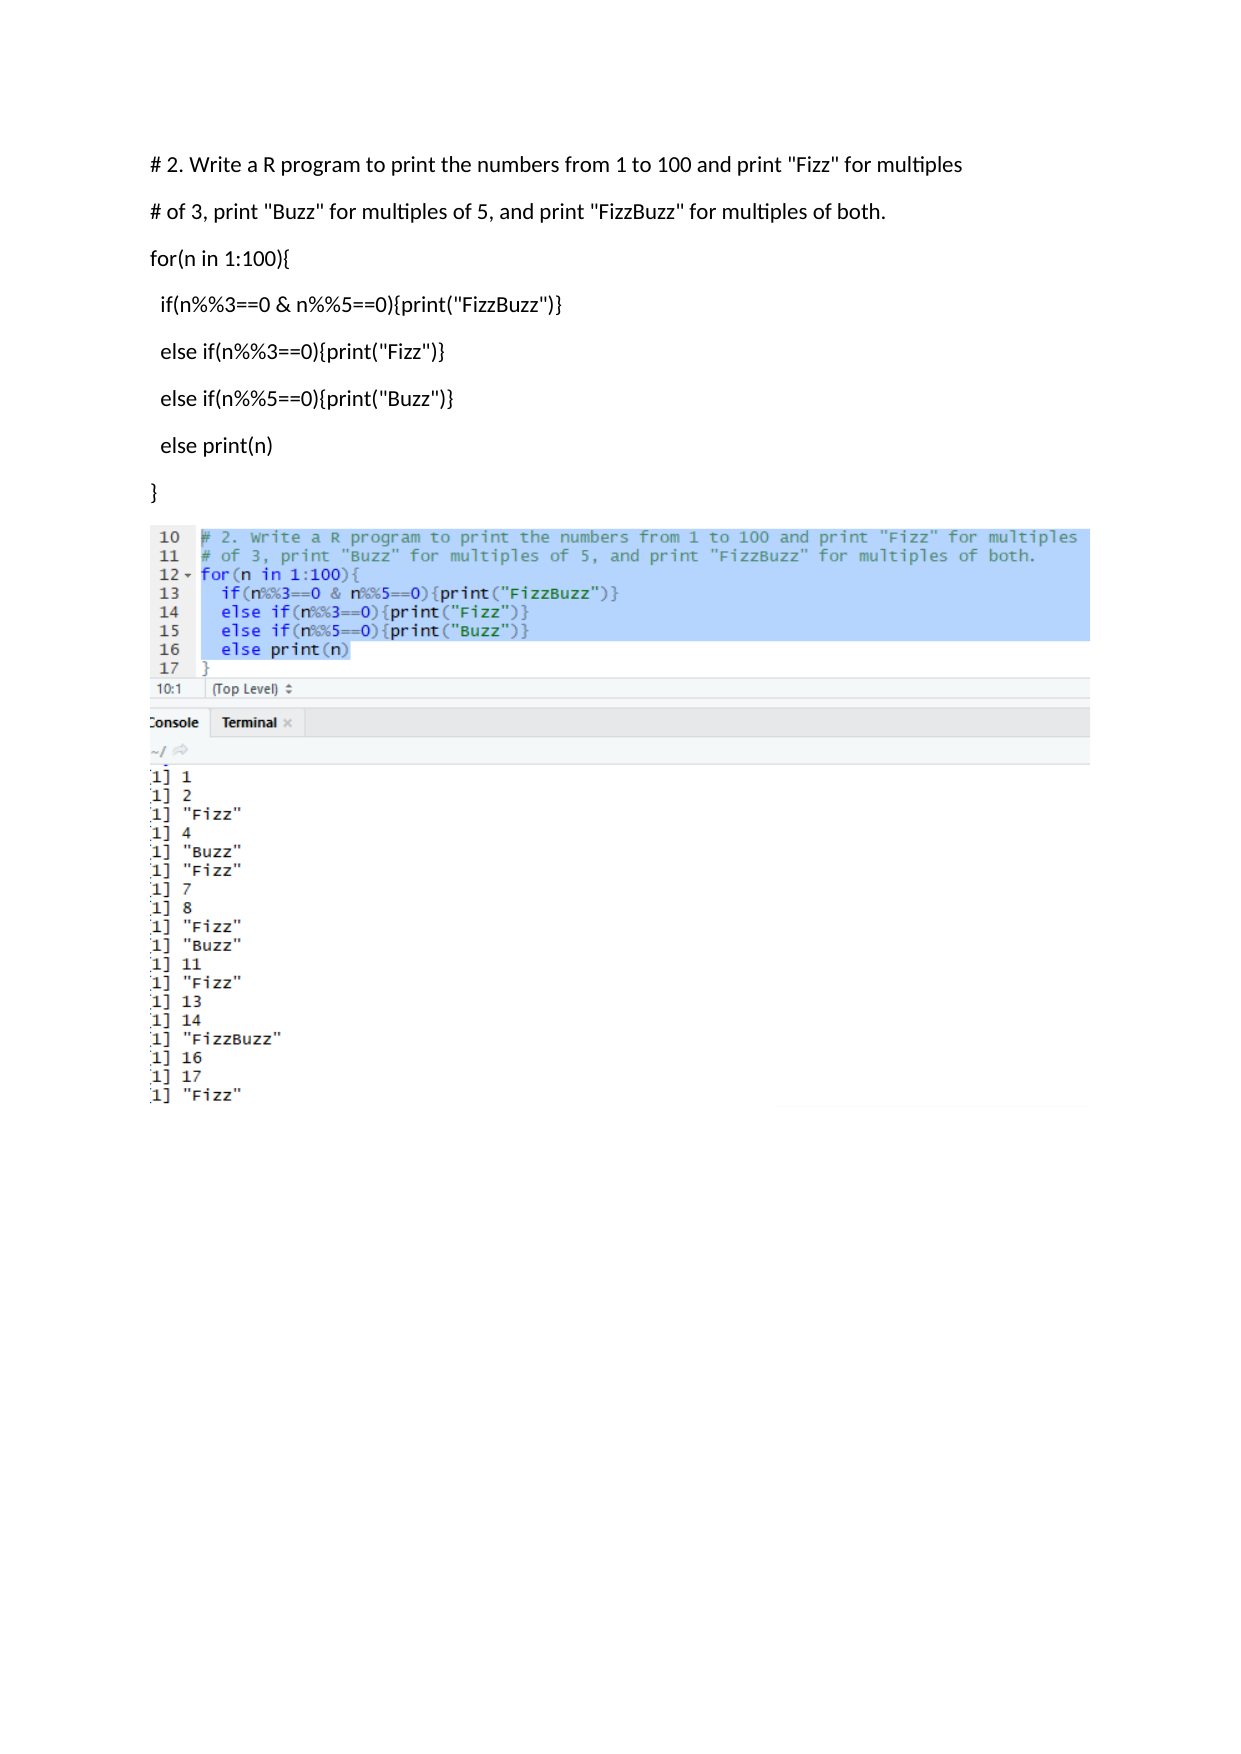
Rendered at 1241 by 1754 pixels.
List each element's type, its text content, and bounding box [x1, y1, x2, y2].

text } [150, 478, 1090, 506]
picture [150, 525, 1091, 1107]
text for(n in 1:100){ [150, 244, 1090, 272]
text # 2. Write a R program to print the numbers from 1 to 100 and print "Fizz" for multiples [150, 150, 1090, 178]
text # of 3, print "Buzz" for multiples of 5, and print "FizzBuzz" for multiples of both. [150, 197, 1090, 225]
text else if(n%%5==0){print("Buzz")} [150, 384, 1090, 412]
text else if(n%%3==0){print("Fizz")} [150, 337, 1090, 366]
text if(n%%3==0 & n%%5==0){print("FizzBuzz")} [150, 291, 1090, 319]
text else print(n) [150, 431, 1090, 459]
